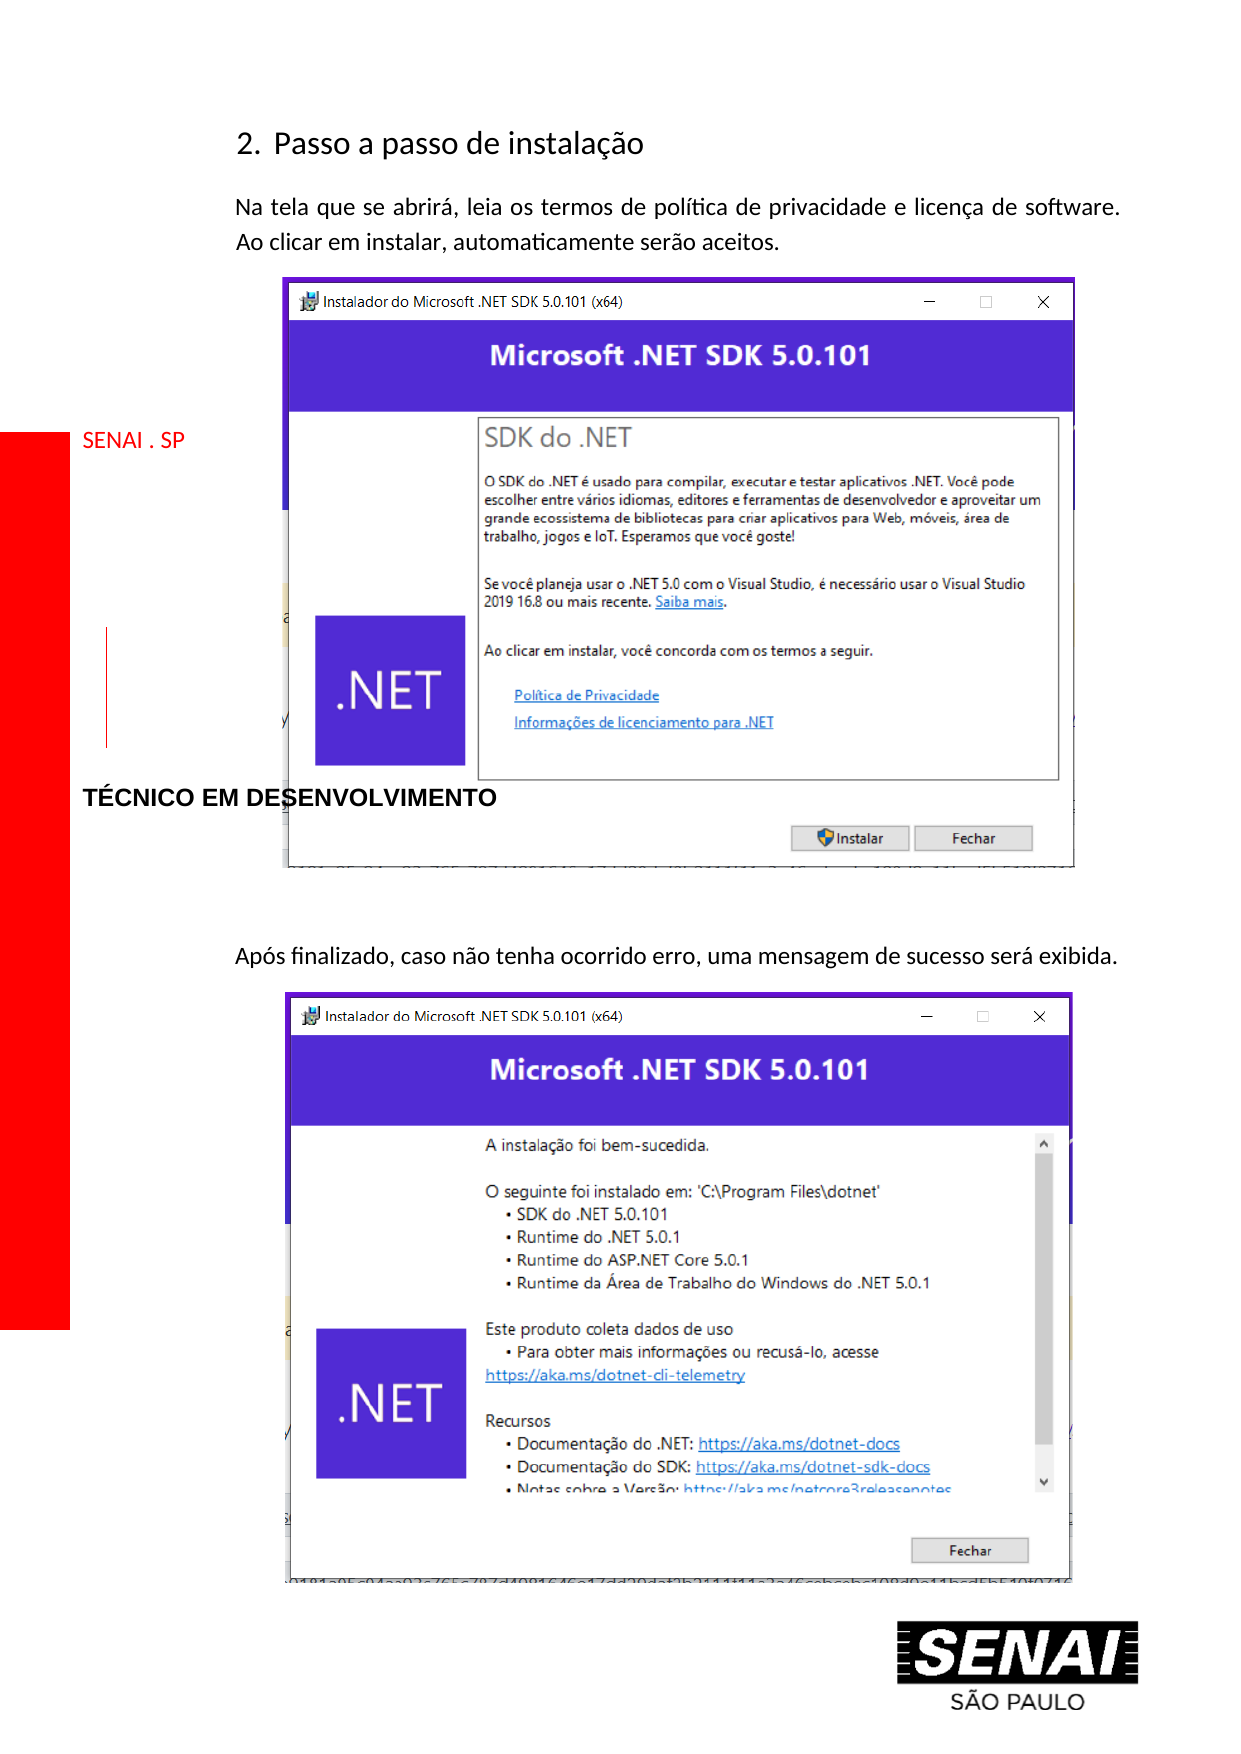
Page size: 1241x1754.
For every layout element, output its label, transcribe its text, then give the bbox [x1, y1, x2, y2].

picture [285, 992, 1073, 1583]
text Após finalizado, caso não tenha ocorrido erro, uma mensagem de sucesso será exibida. [235, 940, 1123, 971]
picture [282, 277, 1075, 868]
text Na tela que se abrirá, leia os termos de política de privacidade e licença de software. Ao clicar em instalar, automaticamente serão aceitos. [235, 191, 1123, 256]
subtitle Passo a passo de instalação [236, 122, 1123, 162]
picture [282, 796, 292, 804]
picture [897, 1614, 1143, 1710]
